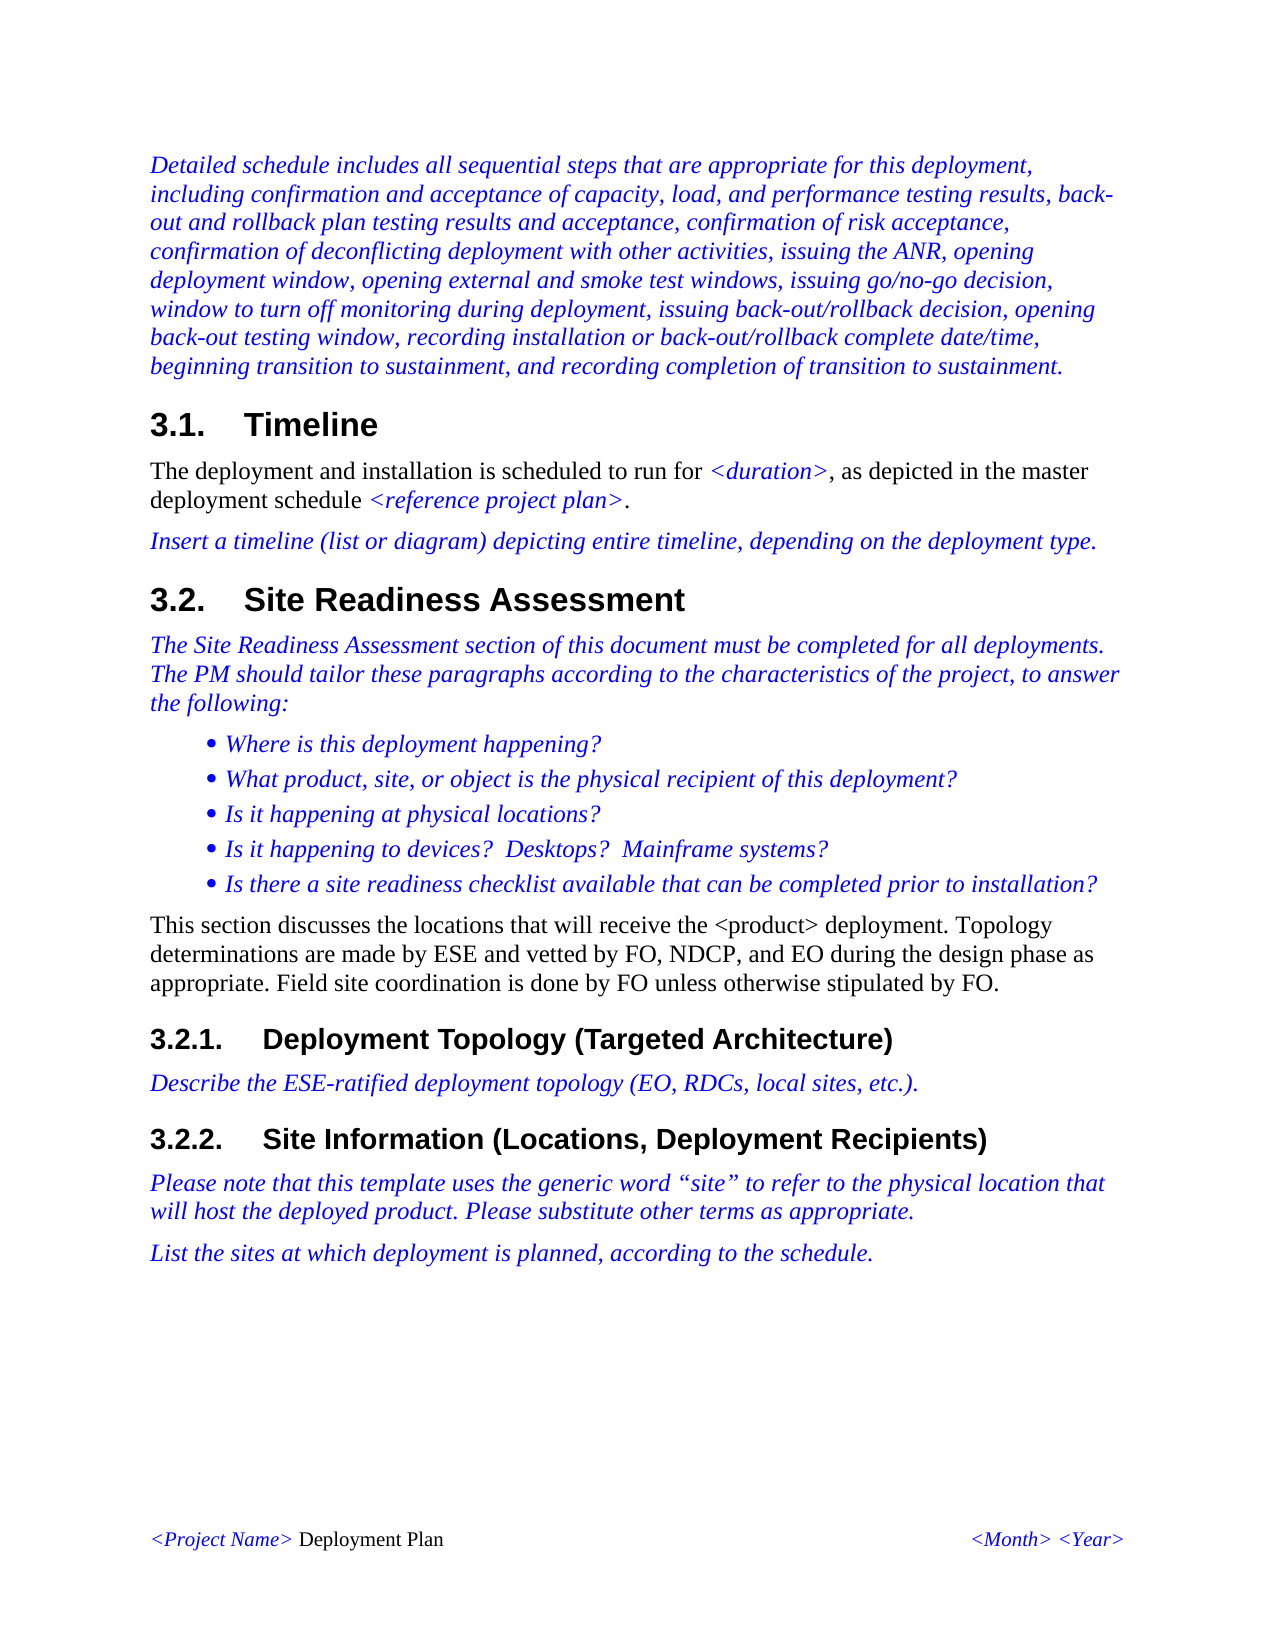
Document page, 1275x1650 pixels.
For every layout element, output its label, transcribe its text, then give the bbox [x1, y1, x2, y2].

text Detailed schedule includes all sequential steps that are appropriate for this deployment, including confirmation and acceptance of capacity, load, and performance testing results, back-out and rollback plan testing results and acceptance, confirmation of risk acceptance, confirmation of deconflicting deployment with other activities, issuing the ANR, opening deployment window, opening external and smoke test windows, issuing go/no-go decision, window to turn off monitoring during deployment, issuing back-out/rollback decision, opening back-out testing window, recording installation or back-out/rollback complete date/time, beginning transition to sustainment, and recording completion of transition to sustainment. [150, 150, 1125, 380]
text Please note that this template uses the generic word “site” to refer to the physical location that will host the deployed product. Please substitute other terms as appropriate. [150, 1168, 1125, 1225]
text Is it happening at physical locations? [207, 799, 1125, 828]
subtitle Site Information (Locations, Deployment Recipients) [150, 1122, 1125, 1155]
text List the sites at which deployment is planned, according to the schedule. [150, 1238, 1125, 1266]
text Insert a timeline (list or diagram) depicting entire timeline, depending on the deployment type. [150, 526, 1125, 555]
subtitle Deployment Topology (Targeted Architecture) [150, 1022, 1125, 1055]
text Is there a site readiness checklist available that can be completed prior to installation? [207, 869, 1125, 898]
subtitle Site Readiness Assessment [150, 580, 1125, 618]
text Describe the ESE-ratified deployment topology (EO, RDCs, local sites, etc.). [150, 1068, 1125, 1097]
text What product, site, or object is the physical recipient of this deployment? [207, 764, 1125, 793]
text The Site Readiness Assessment section of this document must be completed for all deployments. The PM should tailor these paragraphs according to the characteristics of the project, to answer the following: [150, 631, 1125, 717]
text The deployment and installation is scheduled to run for <duration>, as depicted in the master deployment schedule <reference project plan>. [150, 456, 1125, 513]
subtitle Timeline [150, 405, 1125, 443]
text Is it happening to devices? Desktops? Mainframe systems? [207, 834, 1125, 863]
text Where is this deployment happening? [207, 729, 1125, 758]
text This section discusses the locations that will receive the <product> deployment. Topology determinations are made by ESE and vetted by FO, NDCP, and EO during the design phase as appropriate. Field site coordination is done by FO unless otherwise stipulated by FO. [150, 911, 1125, 997]
